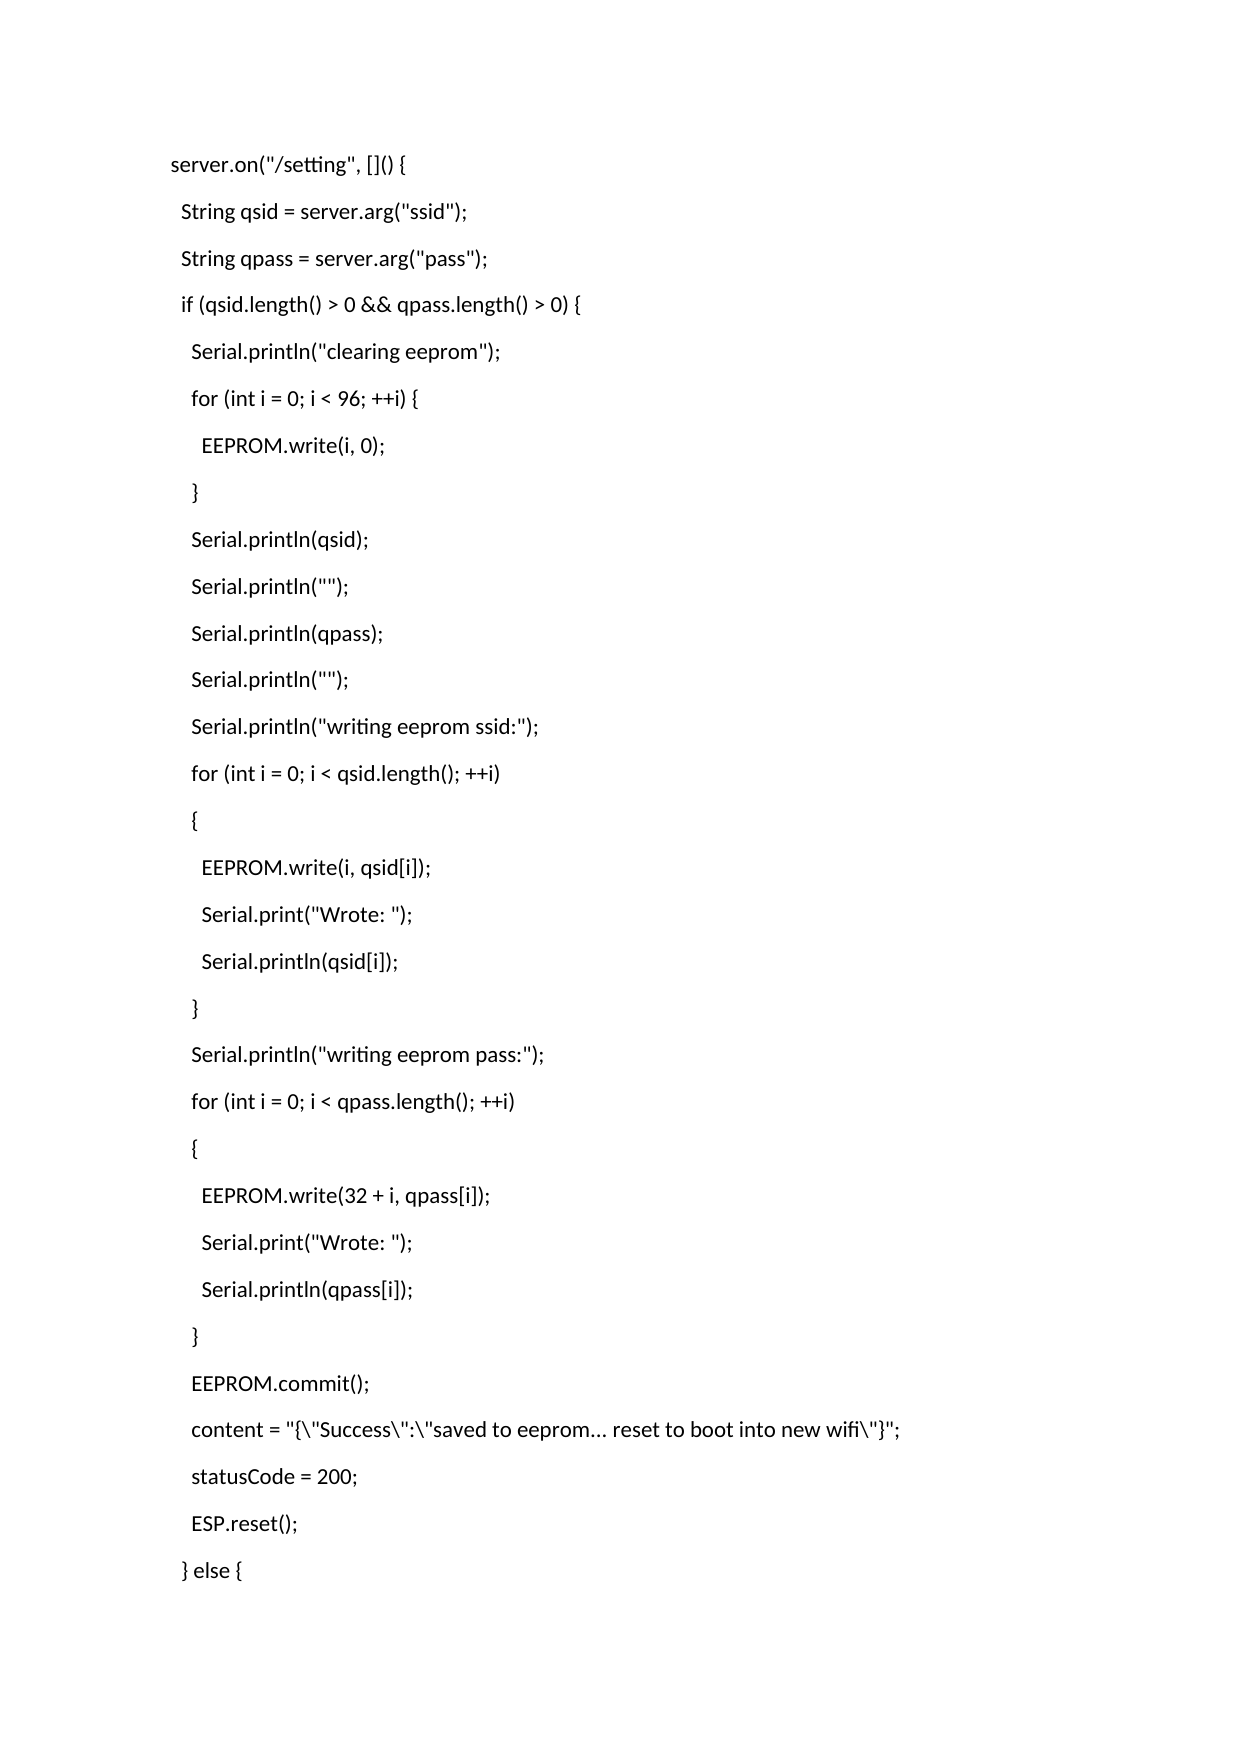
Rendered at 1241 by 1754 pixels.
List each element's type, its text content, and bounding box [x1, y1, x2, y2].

text EEPROM.write(i, qsid[i]); [150, 853, 1090, 881]
text Serial.println("clearing eeprom"); [150, 337, 1090, 366]
text } [150, 994, 1090, 1022]
text Serial.println(qsid); [150, 525, 1090, 553]
text Serial.println(""); [150, 572, 1090, 600]
text for (int i = 0; i < qpass.length(); ++i) [150, 1087, 1090, 1116]
text EEPROM.write(32 + i, qpass[i]); [150, 1181, 1090, 1209]
text Serial.print("Wrote: "); [150, 900, 1090, 928]
text Serial.println(qpass); [150, 619, 1090, 647]
text } [150, 478, 1090, 506]
text Serial.println("writing eeprom ssid:"); [150, 712, 1090, 741]
text String qsid = server.arg("ssid"); [150, 197, 1090, 225]
text Serial.println(""); [150, 666, 1090, 694]
text Serial.println(qpass[i]); [150, 1275, 1090, 1303]
text Serial.println(qsid[i]); [150, 947, 1090, 975]
text server.on("/setting", []() { [150, 150, 1090, 178]
text for (int i = 0; i < qsid.length(); ++i) [150, 759, 1090, 787]
text { [150, 806, 1090, 834]
text for (int i = 0; i < 96; ++i) { [150, 384, 1090, 412]
text ESP.reset(); [150, 1509, 1090, 1537]
text EEPROM.write(i, 0); [150, 431, 1090, 459]
text { [150, 1134, 1090, 1162]
text } else { [150, 1556, 1090, 1584]
text statusCode = 200; [150, 1462, 1090, 1491]
text } [150, 1322, 1090, 1350]
text Serial.println("writing eeprom pass:"); [150, 1041, 1090, 1069]
text String qpass = server.arg("pass"); [150, 244, 1090, 272]
text EEPROM.commit(); [150, 1369, 1090, 1397]
text if (qsid.length() > 0 && qpass.length() > 0) { [150, 291, 1090, 319]
text content = "{\"Success\":\"saved to eeprom... reset to boot into new wifi\"}"; [150, 1416, 1090, 1444]
text Serial.print("Wrote: "); [150, 1228, 1090, 1256]
